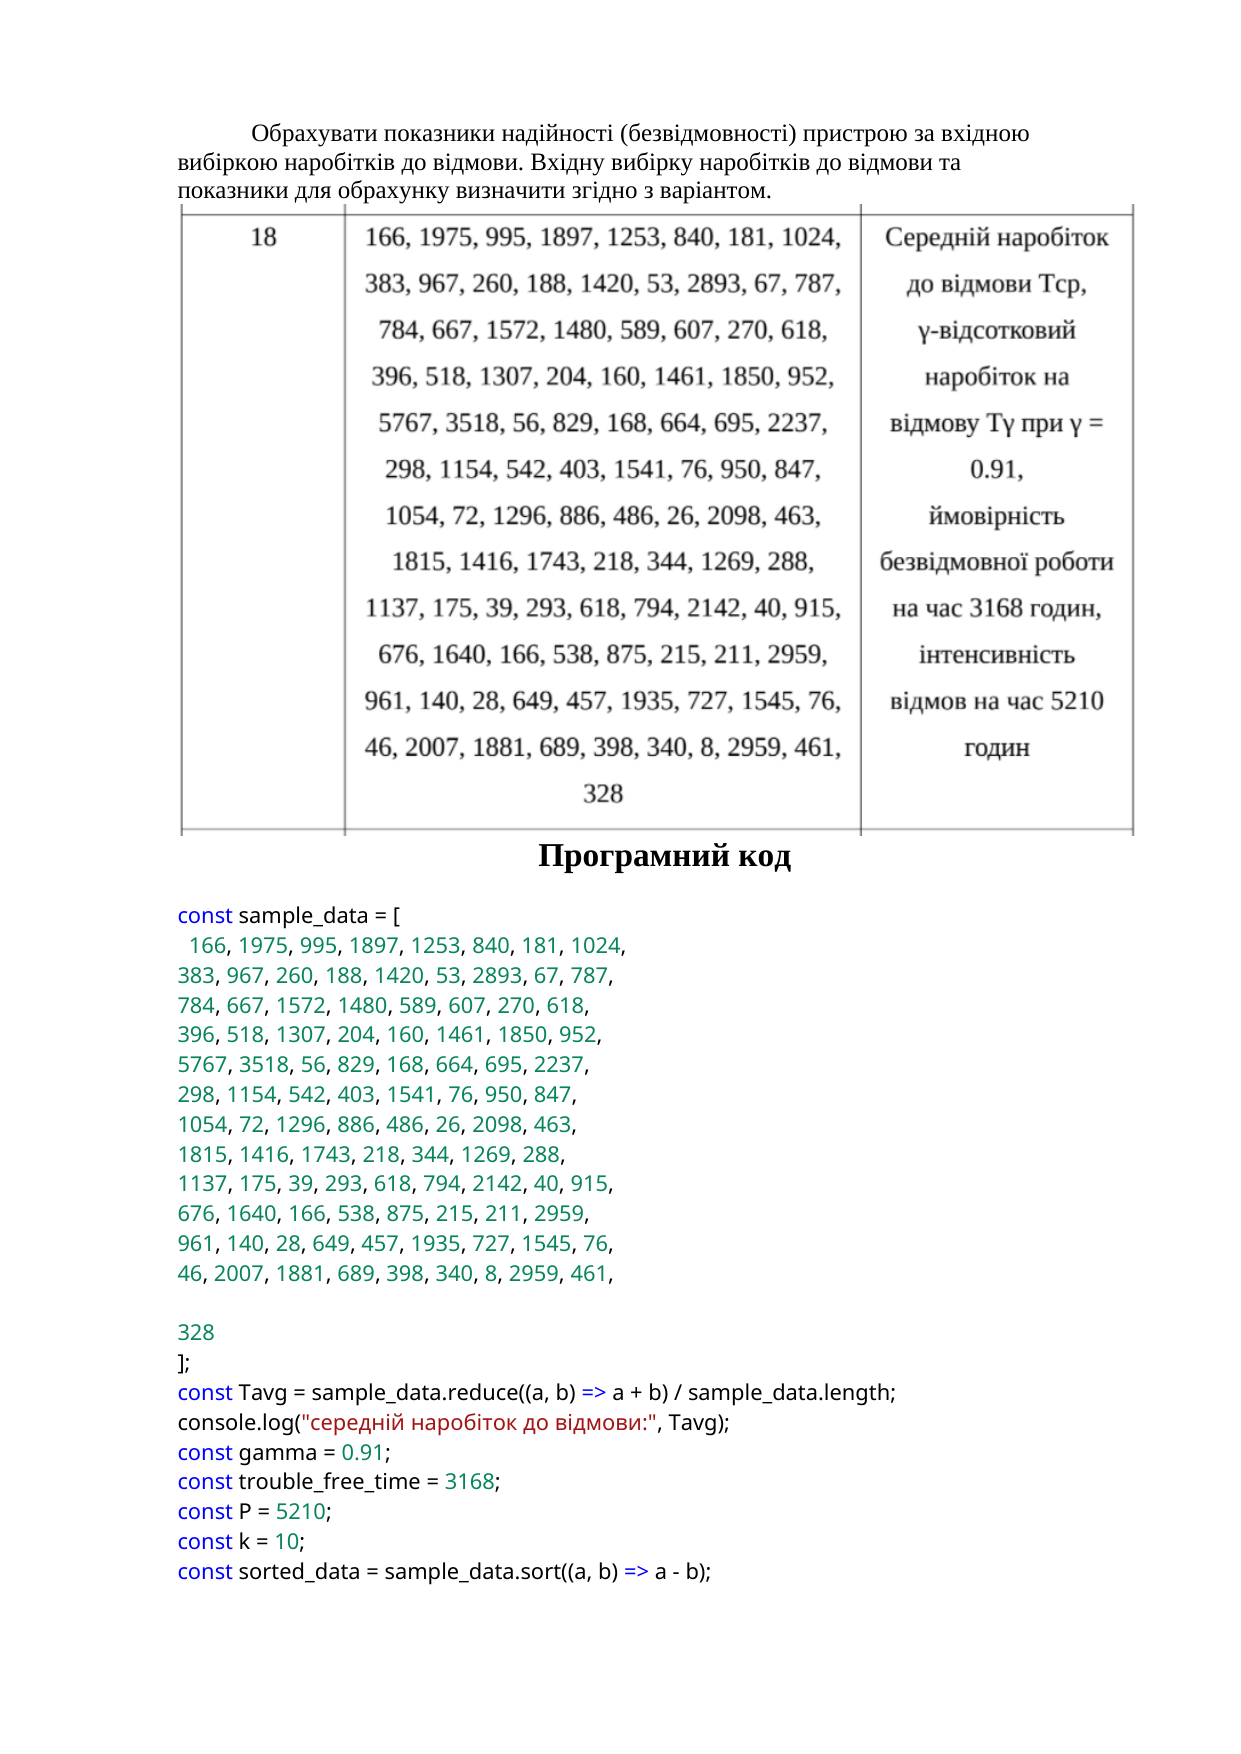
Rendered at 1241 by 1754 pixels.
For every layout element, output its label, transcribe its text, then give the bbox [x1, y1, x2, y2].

text 1137, 175, 39, 293, 618, 794, 2142, 40, 915, [177, 1168, 1152, 1198]
text const sorted_data = sample_data.sort((a, b) => a - b); [177, 1556, 1152, 1586]
text 298, 1154, 542, 403, 1541, 76, 950, 847, [177, 1079, 1152, 1109]
text Обрахувати показники надійності (безвідмовності) пристрою за вхідною [177, 118, 1152, 147]
text 1815, 1416, 1743, 218, 344, 1269, 288, [177, 1139, 1152, 1168]
text 396, 518, 1307, 204, 160, 1461, 1850, 952, [177, 1019, 1152, 1049]
text ]; [177, 1347, 1152, 1377]
text 784, 667, 1572, 1480, 589, 607, 270, 618, [177, 990, 1152, 1019]
text const gamma = 0.91; [177, 1437, 1152, 1466]
text вибіркою наробітків до відмови. Вхідну вибірку наробітків до відмови та [177, 147, 1152, 176]
text показники для обрахунку визначити згідно з варіантом. [177, 176, 1152, 204]
text const P = 5210; [177, 1496, 1152, 1526]
text console.log("середній наробіток до відмови:", Tavg); [177, 1407, 1152, 1437]
text const trouble_free_time = 3168; [177, 1466, 1152, 1496]
text 383, 967, 260, 188, 1420, 53, 2893, 67, 787, [177, 960, 1152, 990]
text 46, 2007, 1881, 689, 398, 340, 8, 2959, 461, [177, 1258, 1152, 1288]
text 676, 1640, 166, 538, 875, 215, 211, 2959, [177, 1198, 1152, 1228]
text 961, 140, 28, 649, 457, 1935, 727, 1545, 76, [177, 1228, 1152, 1258]
text 1054, 72, 1296, 886, 486, 26, 2098, 463, [177, 1109, 1152, 1139]
text 166, 1975, 995, 1897, 1253, 840, 181, 1024, [177, 930, 1152, 960]
text Програмний код [177, 836, 1152, 874]
text 5767, 3518, 56, 829, 168, 664, 695, 2237, [177, 1049, 1152, 1079]
text const sample_data = [ [177, 900, 1152, 930]
picture [177, 204, 1152, 836]
text const Tavg = sample_data.reduce((a, b) => a + b) / sample_data.length; [177, 1377, 1152, 1407]
text const k = 10; [177, 1526, 1152, 1556]
text 328 [177, 1317, 1152, 1347]
